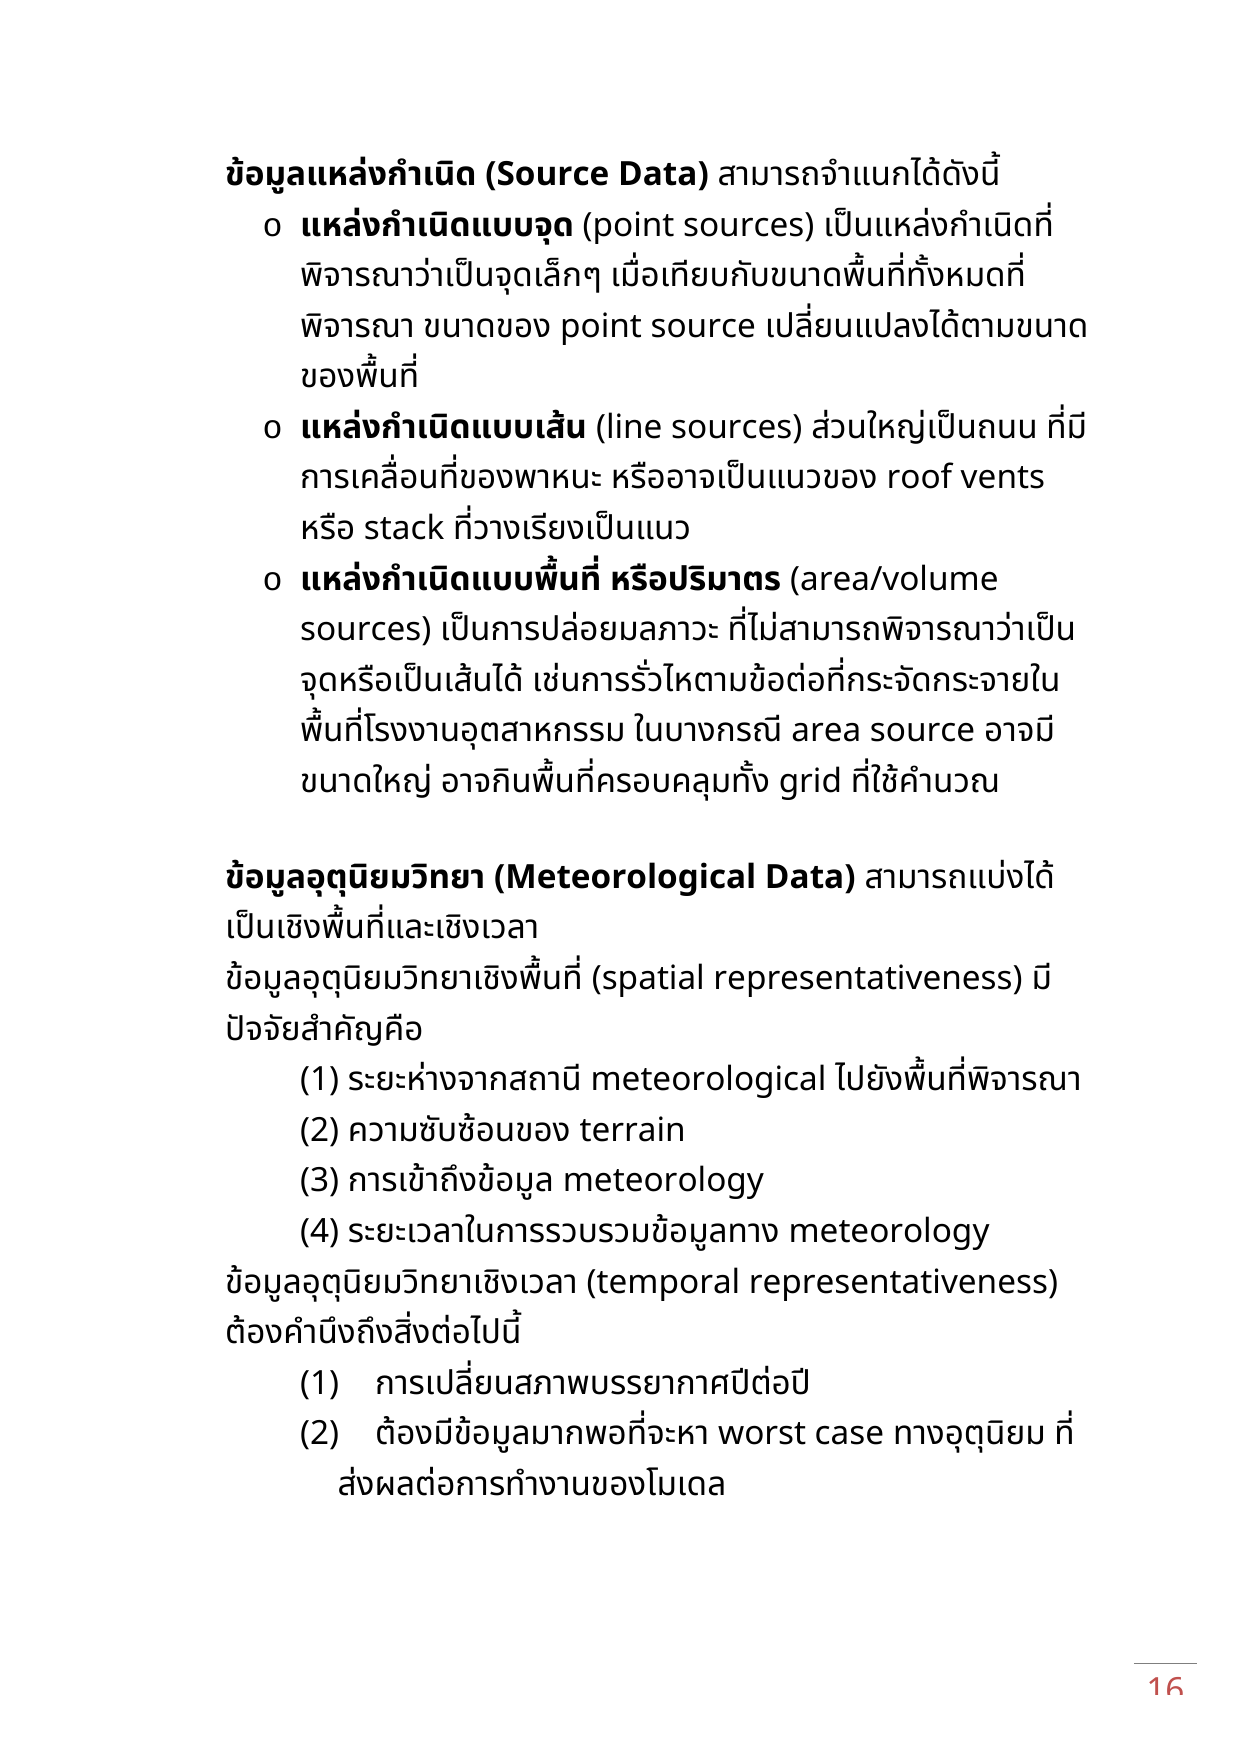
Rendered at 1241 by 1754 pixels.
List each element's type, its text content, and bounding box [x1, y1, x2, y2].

text (4) ระยะเวลาในการรวบรวมข้อมูลทาง meteorology [225, 1207, 1090, 1257]
list การเปลี่ยนสภาพบรรยากาศปีต่อปี [300, 1358, 1090, 1409]
text (2) ความซับซ้อนของ terrain [225, 1106, 1090, 1156]
list ต้องมีข้อมูลมากพอที่จะหา worst case ทางอุตุนิยม ที่ส่งผลต่อการทำงานของโมเดล [300, 1409, 1090, 1510]
list แหล่งกำเนิดแบบจุด (point sources) เป็นแหล่งกำเนิดที่พิจารณาว่าเป็นจุดเล็กๆ เมื่อเทียบกับขนาดพื้นที่ทั้งหมดที่พิจารณา ขนาดของ point source เปลี่ยนแปลงได้ตามขนาดของพื้นที่ [262, 201, 1090, 403]
list แหล่งกำเนิดแบบพื้นที่ หรือปริมาตร (area/volume sources) เป็นการปล่อยมลภาวะ ที่ไม่สามารถพิจารณาว่าเป็นจุดหรือเป็นเส้นได้ เช่นการรั่วไหตามข้อต่อที่กระจัดกระจายในพื้นที่โรงงานอุตสาหกรรม ในบางกรณี area source อาจมีขนาดใหญ่ อาจกินพื้นที่ครอบคลุมทั้ง grid ที่ใช้คำนวณ [262, 554, 1090, 807]
text (1) ระยะห่างจากสถานี meteorological ไปยังพื้นที่พิจารณา [225, 1055, 1090, 1106]
text ข้อมูลแหล่งกำเนิด (Source Data) สามารถจำแนกได้ดังนี้ [225, 150, 1090, 201]
text (3) การเข้าถึงข้อมูล meteorology [225, 1156, 1090, 1207]
text ข้อมูลอุตุนิยมวิทยา (Meteorological Data) สามารถแบ่งได้เป็นเชิงพื้นที่และเชิงเวลา [225, 853, 1090, 954]
list ข้อมูลอุตุนิยมวิทยาเชิงพื้นที่ (spatial representativeness) มีปัจจัยสำคัญคือ [225, 954, 1090, 1055]
list ข้อมูลอุตุนิยมวิทยาเชิงเวลา (temporal representativeness) ต้องคำนึงถึงสิ่งต่อไปนี้ [225, 1257, 1090, 1358]
list แหล่งกำเนิดแบบเส้น (line sources) ส่วนใหญ่เป็นถนน ที่มีการเคลื่อนที่ของพาหนะ หรืออาจเป็นแนวของ roof vents หรือ stack ที่วางเรียงเป็นแนว [262, 403, 1090, 554]
